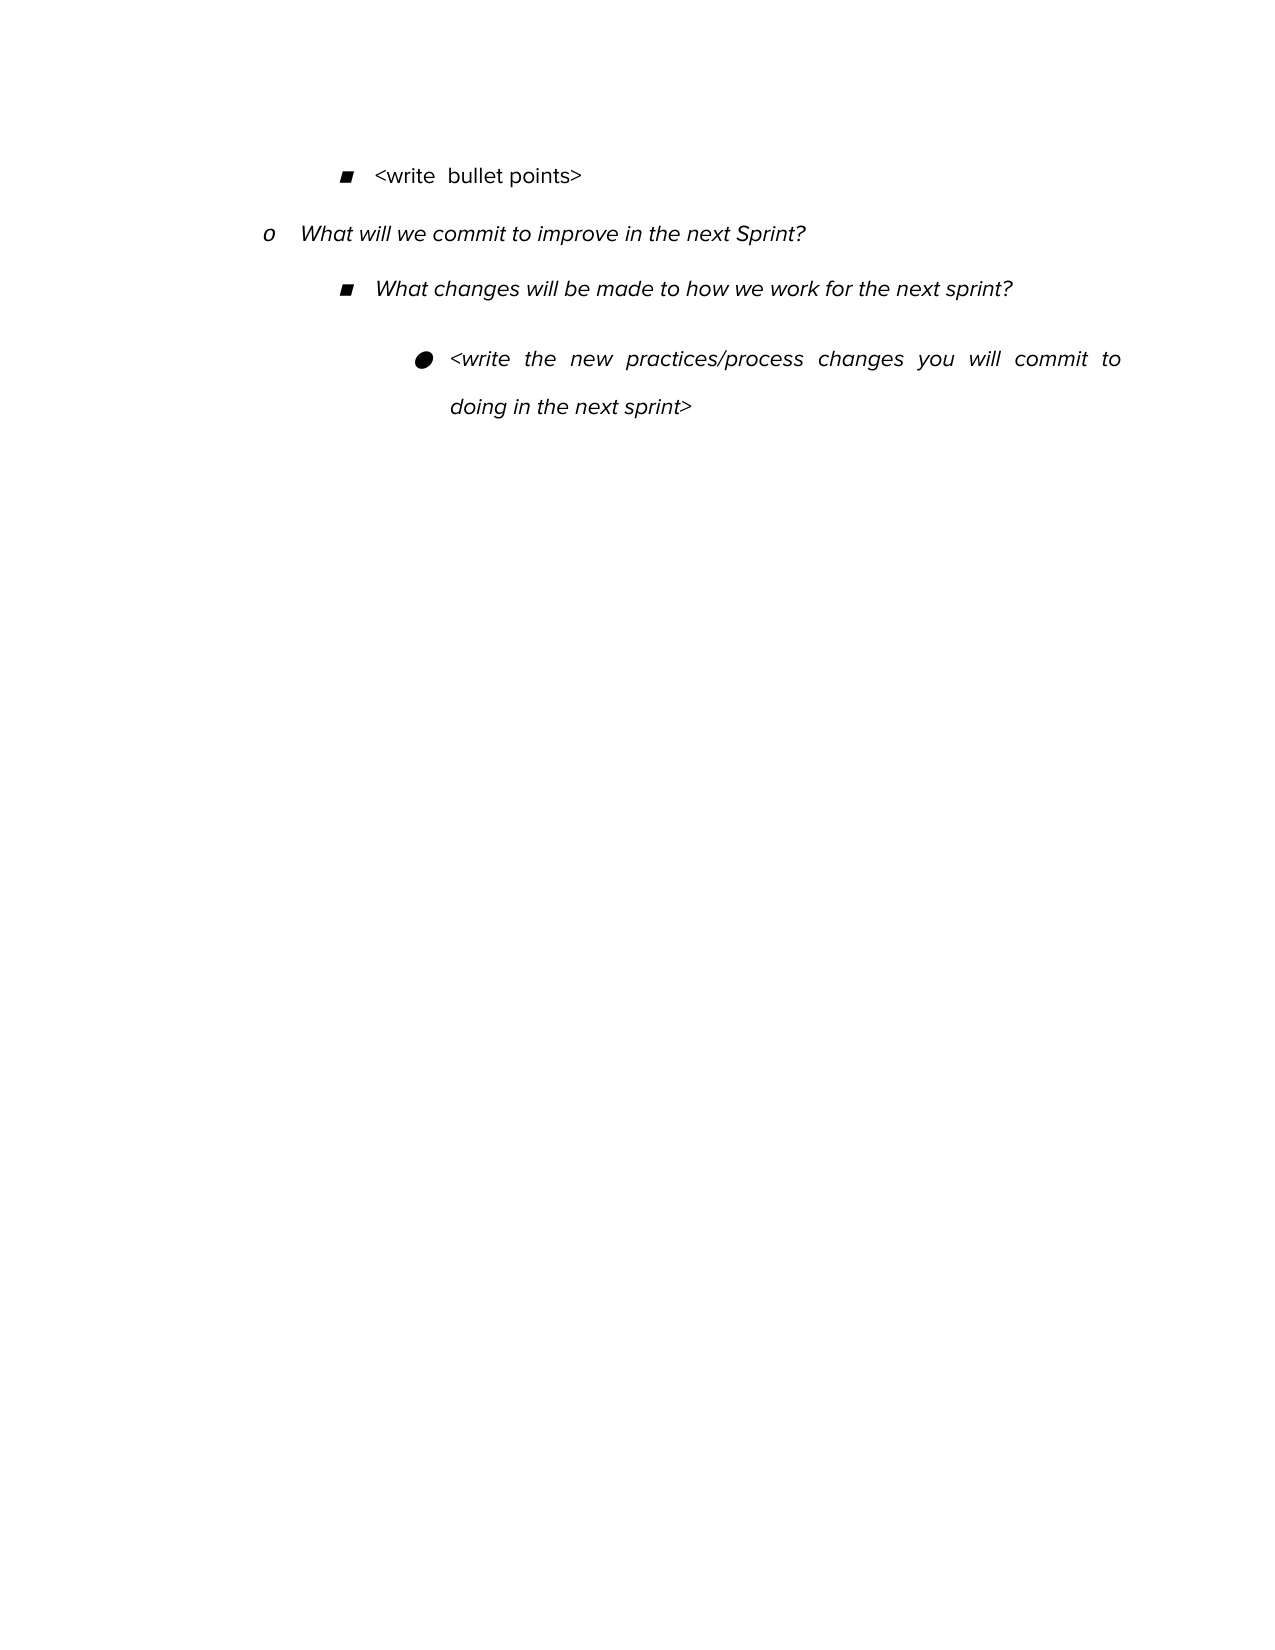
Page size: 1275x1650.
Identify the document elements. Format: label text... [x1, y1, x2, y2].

list <write the new practices/process changes you will commit to doing in the next sprint> [412, 333, 1125, 422]
list What changes will be made to how we work for the next sprint? [337, 262, 1125, 309]
list What will we commit to improve in the next Sprint? [262, 220, 1125, 248]
list <write bullet points> [337, 150, 1125, 197]
